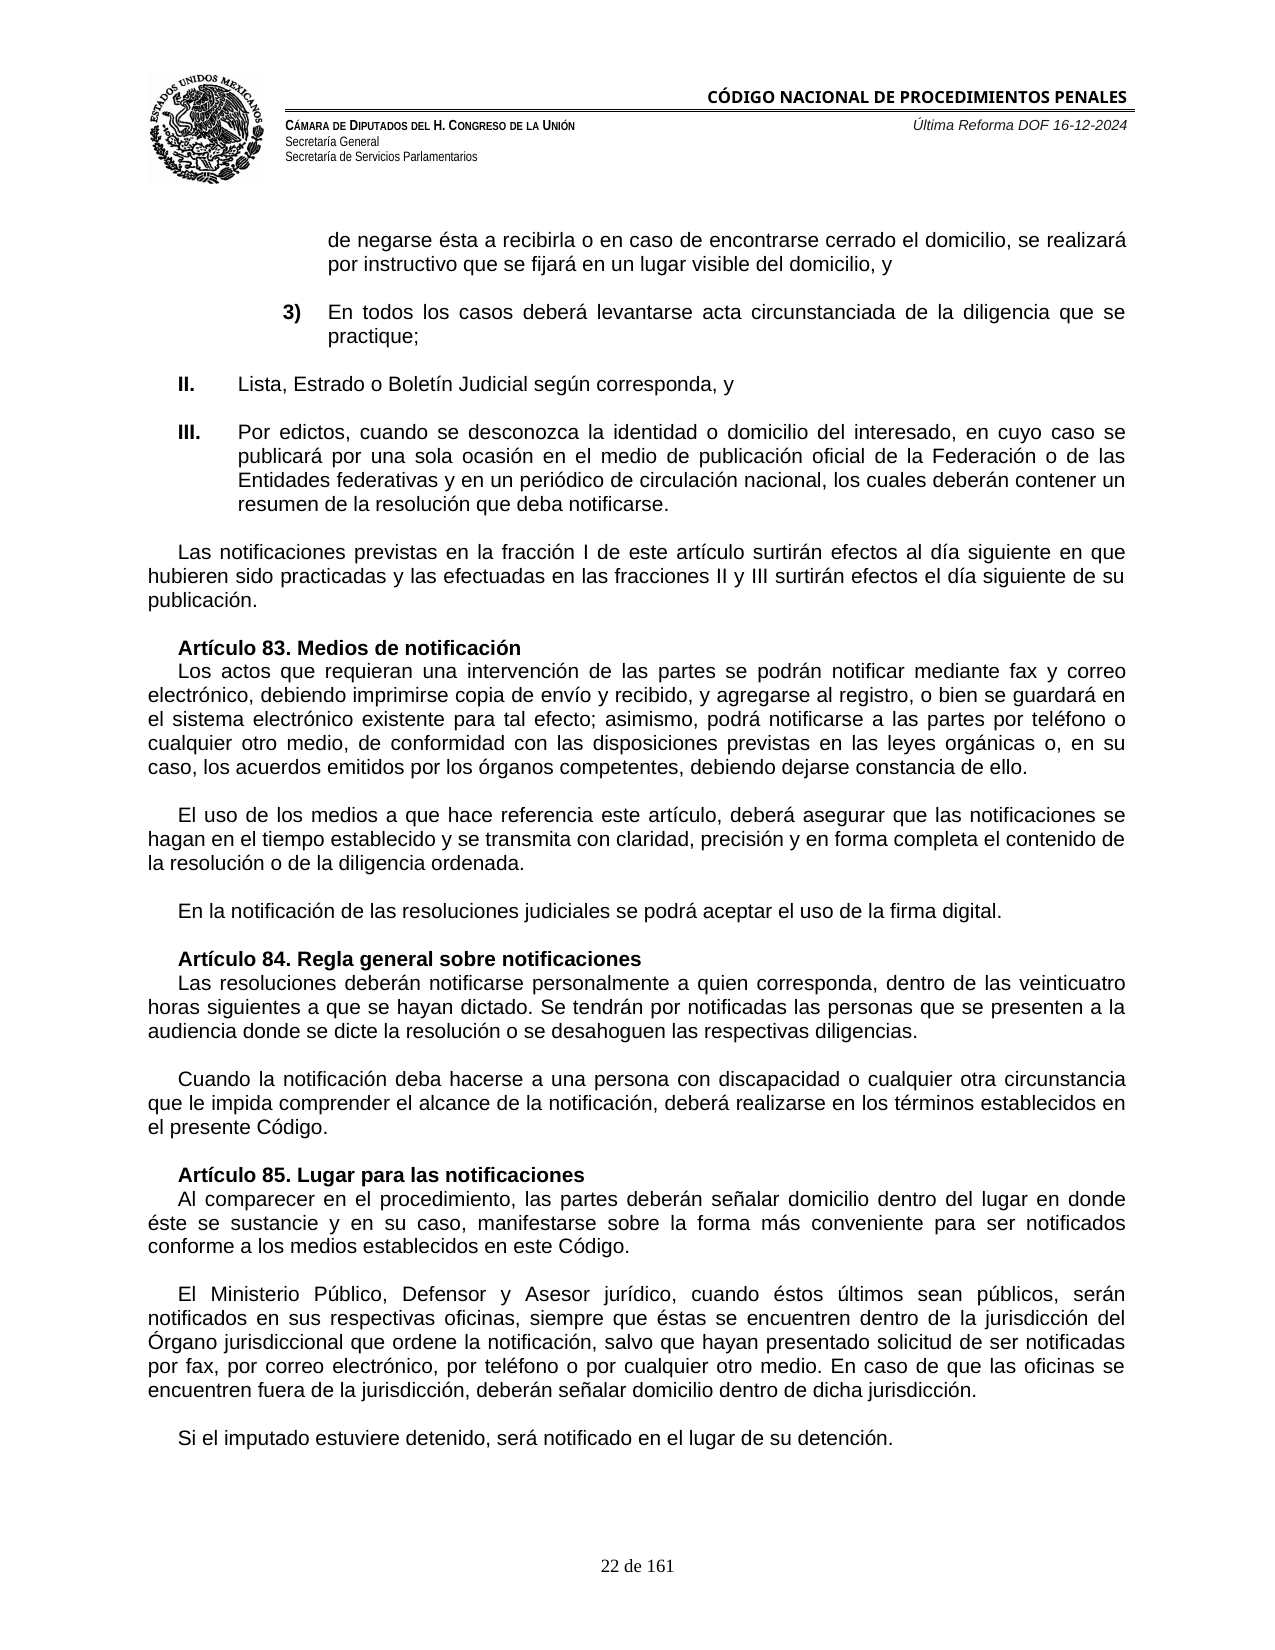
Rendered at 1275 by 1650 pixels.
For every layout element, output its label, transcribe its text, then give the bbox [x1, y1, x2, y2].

text En la notificación de las resoluciones judiciales se podrá aceptar el uso de la firma digital. [148, 899, 1127, 923]
text Artículo 83. Medios de notificación [148, 635, 1127, 659]
text El Ministerio Público, Defensor y Asesor jurídico, cuando éstos últimos sean públicos, serán notificados en sus respectivas oficinas, siempre que éstas se encuentren dentro de la jurisdicción del Órgano jurisdiccional que ordene la notificación, salvo que hayan presentado solicitud de ser notificadas por fax, por correo electrónico, por teléfono o por cualquier otro medio. En caso de que las oficinas se encuentren fuera de la jurisdicción, deberán señalar domicilio dentro de dicha jurisdicción. [148, 1282, 1127, 1402]
text Artículo 85. Lugar para las notificaciones [148, 1162, 1127, 1186]
text Los actos que requieran una intervención de las partes se podrán notificar mediante fax y correo electrónico, debiendo imprimirse copia de envío y recibido, y agregarse al registro, o bien se guardará en el sistema electrónico existente para tal efecto; asimismo, podrá notificarse a las partes por teléfono o cualquier otro medio, de conformidad con las disposiciones previstas en las leyes orgánicas o, en su caso, los acuerdos emitidos por los órganos competentes, debiendo dejarse constancia de ello. [148, 659, 1127, 779]
text Al comparecer en el procedimiento, las partes deberán señalar domicilio dentro del lugar en donde éste se sustancie y en su caso, manifestarse sobre la forma más conveniente para ser notificados conforme a los medios establecidos en este Código. [148, 1186, 1127, 1258]
text Las notificaciones previstas en la fracción I de este artículo surtirán efectos al día siguiente en que hubieren sido practicadas y las efectuadas en las fracciones II y III surtirán efectos el día siguiente de su publicación. [148, 539, 1127, 611]
text 3) En todos los casos deberá levantarse acta circunstanciada de la diligencia que se practique; [283, 300, 1127, 348]
text Cuando la notificación deba hacerse a una persona con discapacidad o cualquier otra circunstancia que le impida comprender el alcance de la notificación, deberá realizarse en los términos establecidos en el presente Código. [148, 1067, 1127, 1138]
text III. Por edictos, cuando se desconozca la identidad o domicilio del interesado, en cuyo caso se publicará por una sola ocasión en el medio de publicación oficial de la Federación o de las Entidades federativas y en un periódico de circulación nacional, los cuales deberán contener un resumen de la resolución que deba notificarse. [178, 420, 1127, 516]
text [283, 228, 1127, 276]
text II. Lista, Estrado o Boletín Judicial según corresponda, y [178, 372, 1127, 396]
text Si el imputado estuviere detenido, será notificado en el lugar de su detención. [148, 1426, 1127, 1450]
text El uso de los medios a que hace referencia este artículo, deberá asegurar que las notificaciones se hagan en el tiempo establecido y se transmita con claridad, precisión y en forma completa el contenido de la resolución o de la diligencia ordenada. [148, 803, 1127, 875]
text Artículo 84. Regla general sobre notificaciones [148, 947, 1127, 971]
text Las resoluciones deberán notificarse personalmente a quien corresponda, dentro de las veinticuatro horas siguientes a que se hayan dictado. Se tendrán por notificadas las personas que se presenten a la audiencia donde se dicte la resolución o se desahoguen las respectivas diligencias. [148, 971, 1127, 1043]
